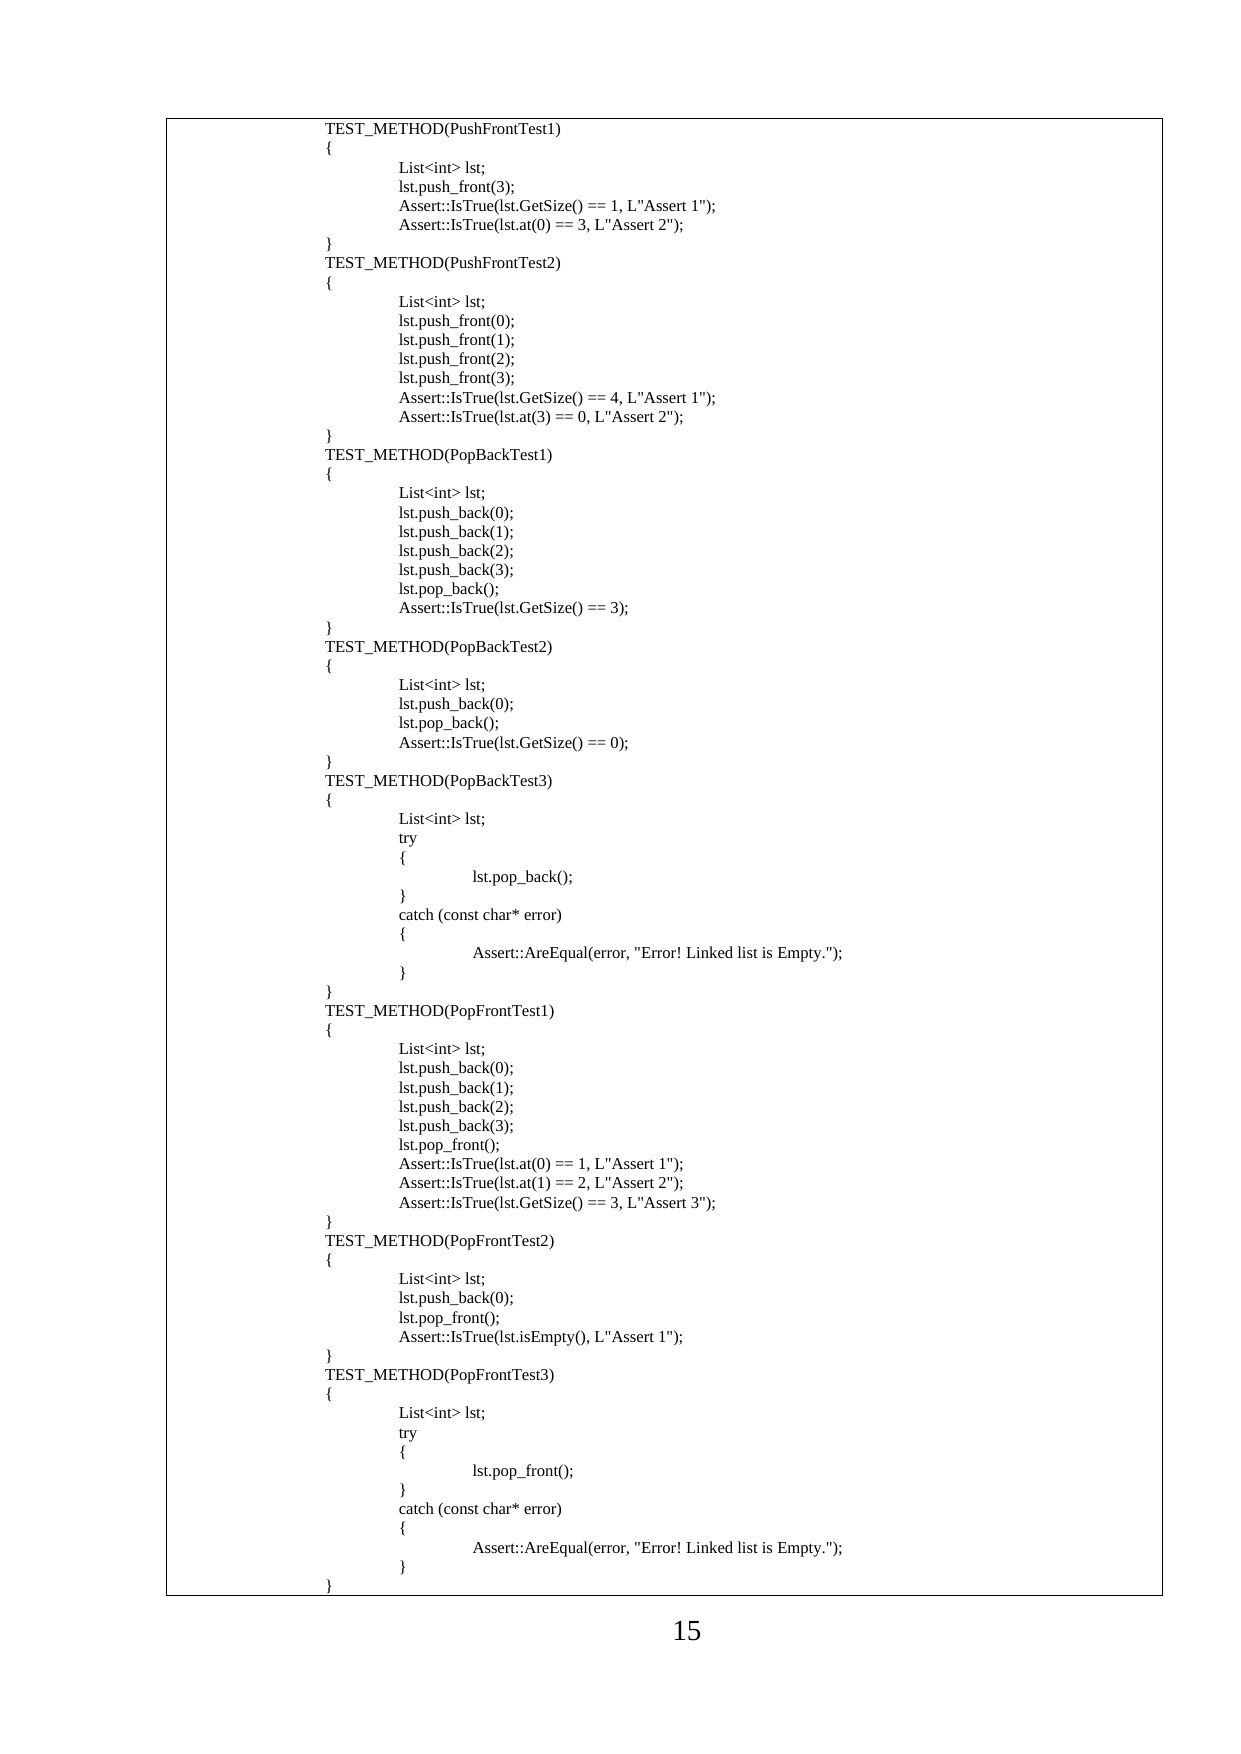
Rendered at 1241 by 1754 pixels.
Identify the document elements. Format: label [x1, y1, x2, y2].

table_cell [167, 119, 1162, 1595]
